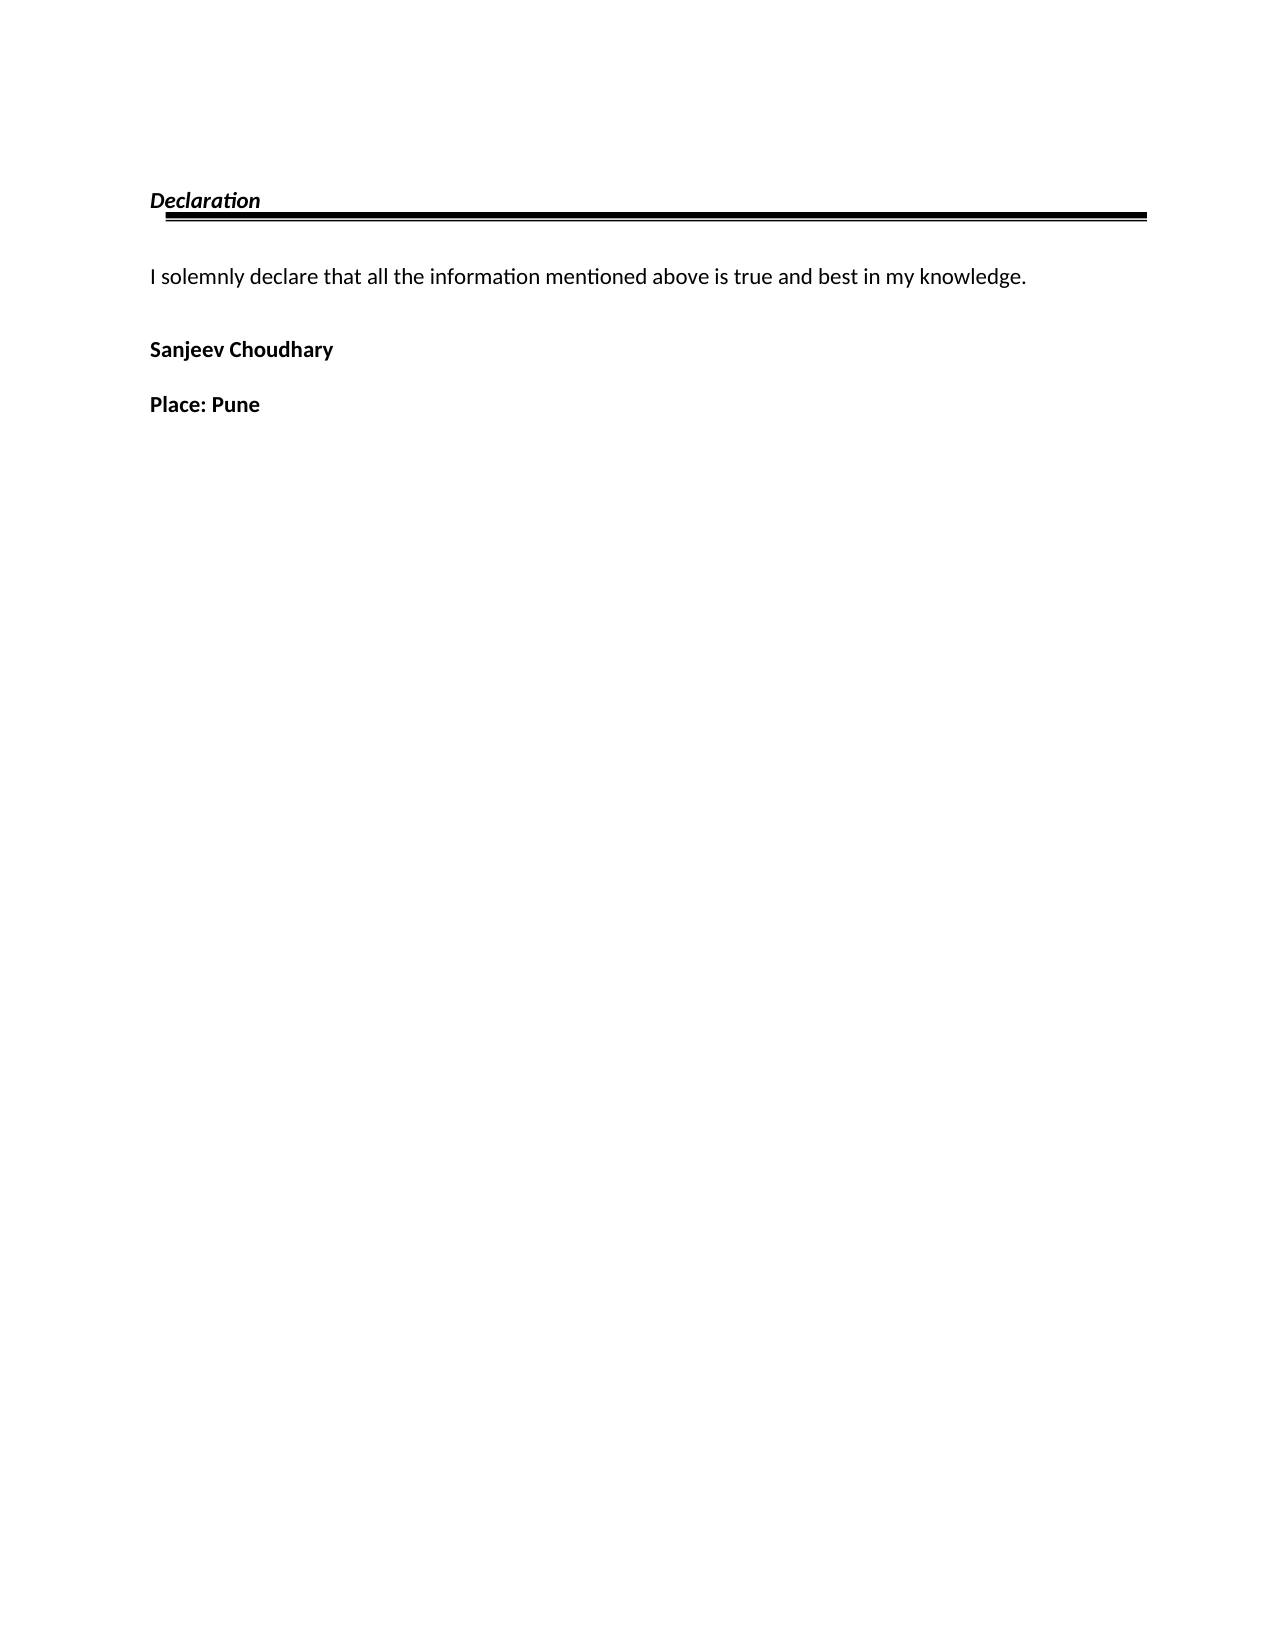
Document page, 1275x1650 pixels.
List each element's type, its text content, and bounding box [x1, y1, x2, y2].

text Sanjeev Choudhary Place: Pune [150, 335, 345, 418]
text I solemnly declare that all the information mentioned above is true and best in my knowledge. [150, 262, 1139, 290]
subtitle Declaration [150, 186, 1139, 214]
